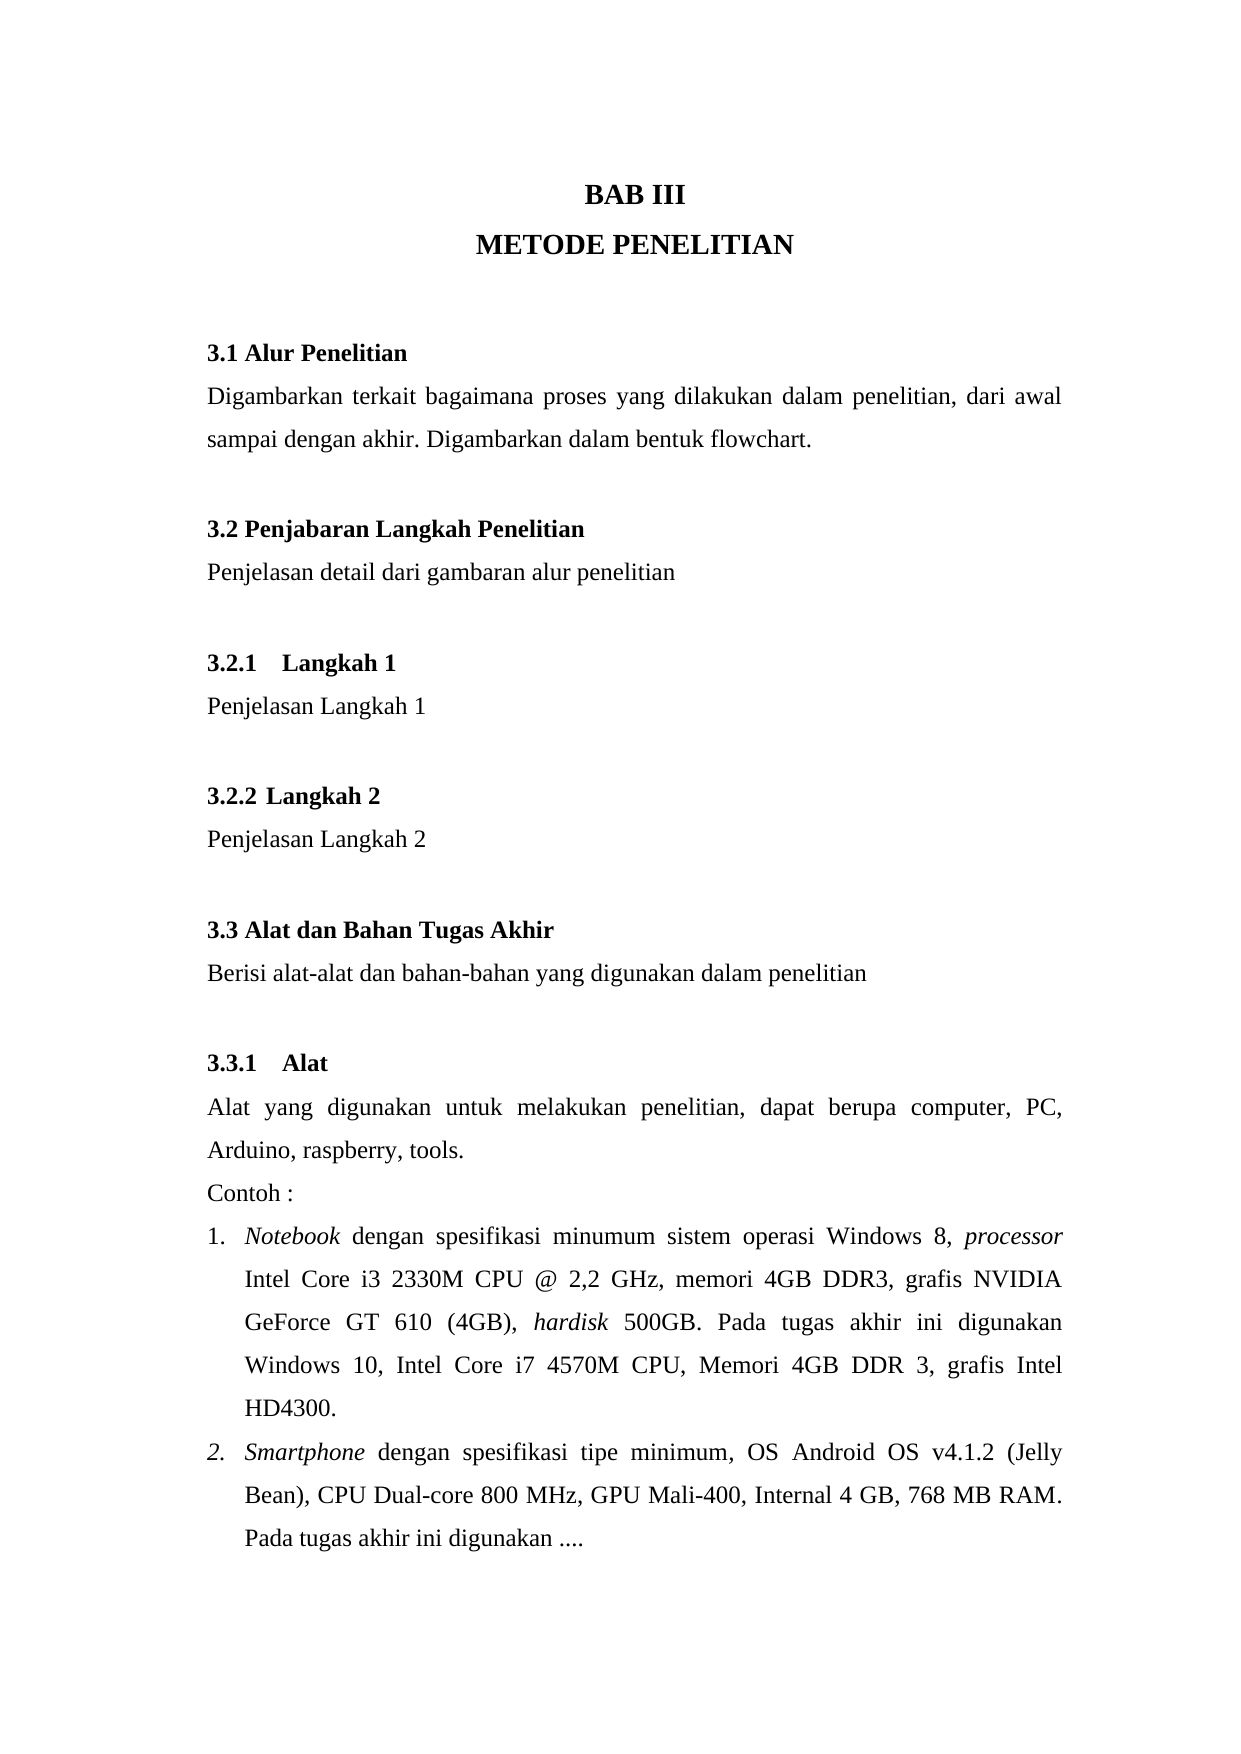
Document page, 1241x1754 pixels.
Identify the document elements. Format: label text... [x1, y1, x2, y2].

subtitle Alat dan Bahan Tugas Akhir [207, 915, 1063, 944]
text Penjelasan detail dari gambaran alur penelitian [207, 557, 1063, 586]
list Smartphone dengan spesifikasi tipe minimum, OS Android OS v4.1.2 (Jelly Bean), CPU Dual-core 800 MHz, GPU Mali-400, Internal 4 GB, 768 MB RAM. Pada tugas akhir ini digunakan .... [207, 1437, 1063, 1552]
subtitle BAB III METODE PENELITIAN [207, 177, 1063, 261]
subtitle Alur Penelitian [207, 338, 1063, 366]
text Alat yang digunakan untuk melakukan penelitian, dapat berupa computer, PC, Arduino, raspberry, tools. [207, 1092, 1063, 1163]
subtitle Langkah 2 [207, 781, 1063, 810]
text Penjelasan Langkah 1 [207, 691, 1063, 720]
subtitle Penjabaran Langkah Penelitian [207, 514, 1063, 543]
text Berisi alat-alat dan bahan-bahan yang digunakan dalam penelitian [207, 958, 1063, 987]
text Penjelasan Langkah 2 [207, 824, 1063, 853]
subtitle Alat [207, 1048, 1063, 1077]
list Notebook dengan spesifikasi minumum sistem operasi Windows 8, processor Intel Core i3 2330M CPU @ 2,2 GHz, memori 4GB DDR3, grafis NVIDIA GeForce GT 610 (4GB), hardisk 500GB. Pada tugas akhir ini digunakan Windows 10, Intel Core i7 4570M CPU, Memori 4GB DDR 3, grafis Intel HD4300. [207, 1221, 1063, 1422]
text Contoh : [207, 1178, 1063, 1207]
text Digambarkan terkait bagaimana proses yang dilakukan dalam penelitian, dari awal sampai dengan akhir. Digambarkan dalam bentuk flowchart. [207, 381, 1063, 453]
subtitle Langkah 1 [207, 648, 1063, 677]
